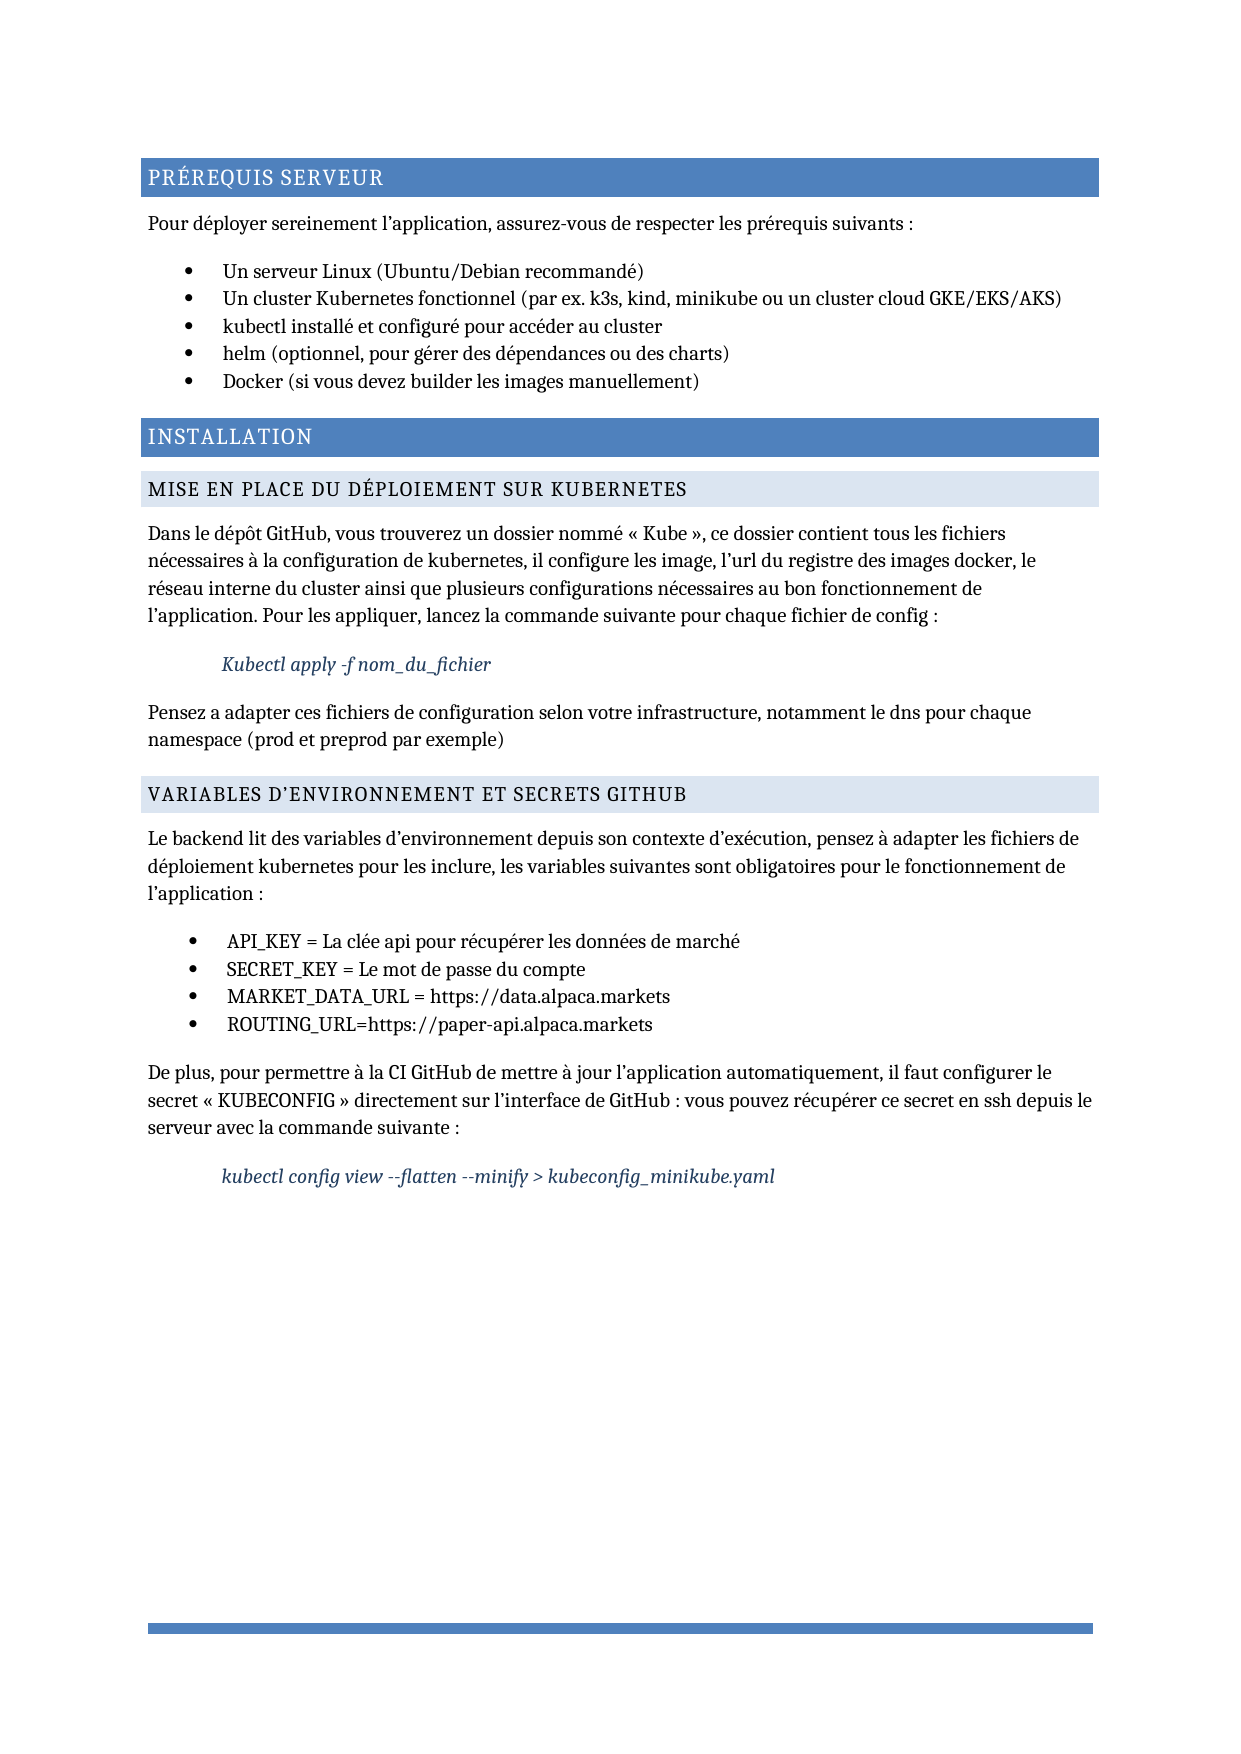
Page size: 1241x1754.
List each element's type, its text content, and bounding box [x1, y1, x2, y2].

list MARKET_DATA_URL = https://data.alpaca.markets [189, 985, 1093, 1009]
list SECRET_KEY = Le mot de passe du compte [189, 958, 1093, 982]
subtitle Variables d’environnement et secrets Github [148, 783, 1093, 807]
list API_KEY = La clée api pour récupérer les données de marché [189, 930, 1093, 954]
subtitle Mise en place du déploiement sur kubernetes [148, 477, 1093, 501]
list Un cluster Kubernetes fonctionnel (par ex. k3s, kind, minikube ou un cluster cloud GKE/EKS/AKS) [185, 287, 1093, 311]
text Pensez a adapter ces fichiers de configuration selon votre infrastructure, notamment le dns pour chaque namespace (prod et preprod par exemple) [148, 701, 1093, 752]
list Un serveur Linux (Ubuntu/Debian recommandé) [185, 259, 1093, 283]
subtitle Prérequis serveur [148, 164, 1093, 191]
subtitle Installation [148, 424, 1093, 450]
list Docker (si vous devez builder les images manuellement) [185, 369, 1093, 393]
list helm (optionnel, pour gérer des dépendances ou des charts) [185, 342, 1093, 366]
text Le backend lit des variables d’environnement depuis son contexte d’exécution, pensez à adapter les fichiers de déploiement kubernetes pour les inclure, les variables suivantes sont obligatoires pour le fonctionnement de l’application : [148, 827, 1093, 906]
text Kubectl apply -f nom_du_fichier [148, 652, 1093, 676]
text kubectl config view --flatten --minify > kubeconfig_minikube.yaml [148, 1164, 1093, 1188]
list ROUTING_URL=https://paper-api.alpaca.markets [189, 1013, 1093, 1037]
text Pour déployer sereinement l’application, assurez-vous de respecter les prérequis suivants : [148, 211, 1093, 235]
list kubectl installé et configuré pour accéder au cluster [185, 314, 1093, 338]
text Dans le dépôt GitHub, vous trouverez un dossier nommé « Kube », ce dossier contient tous les fichiers nécessaires à la configuration de kubernetes, il configure les image, l’url du registre des images docker, le réseau interne du cluster ainsi que plusieurs configurations nécessaires au bon fonctionnement de l’application. Pour les appliquer, lancez la commande suivante pour chaque fichier de config : [148, 521, 1093, 628]
text De plus, pour permettre à la CI GitHub de mettre à jour l’application automatiquement, il faut configurer le secret « KUBECONFIG » directement sur l’interface de GitHub : vous pouvez récupérer ce secret en ssh depuis le serveur avec la commande suivante : [148, 1061, 1093, 1140]
